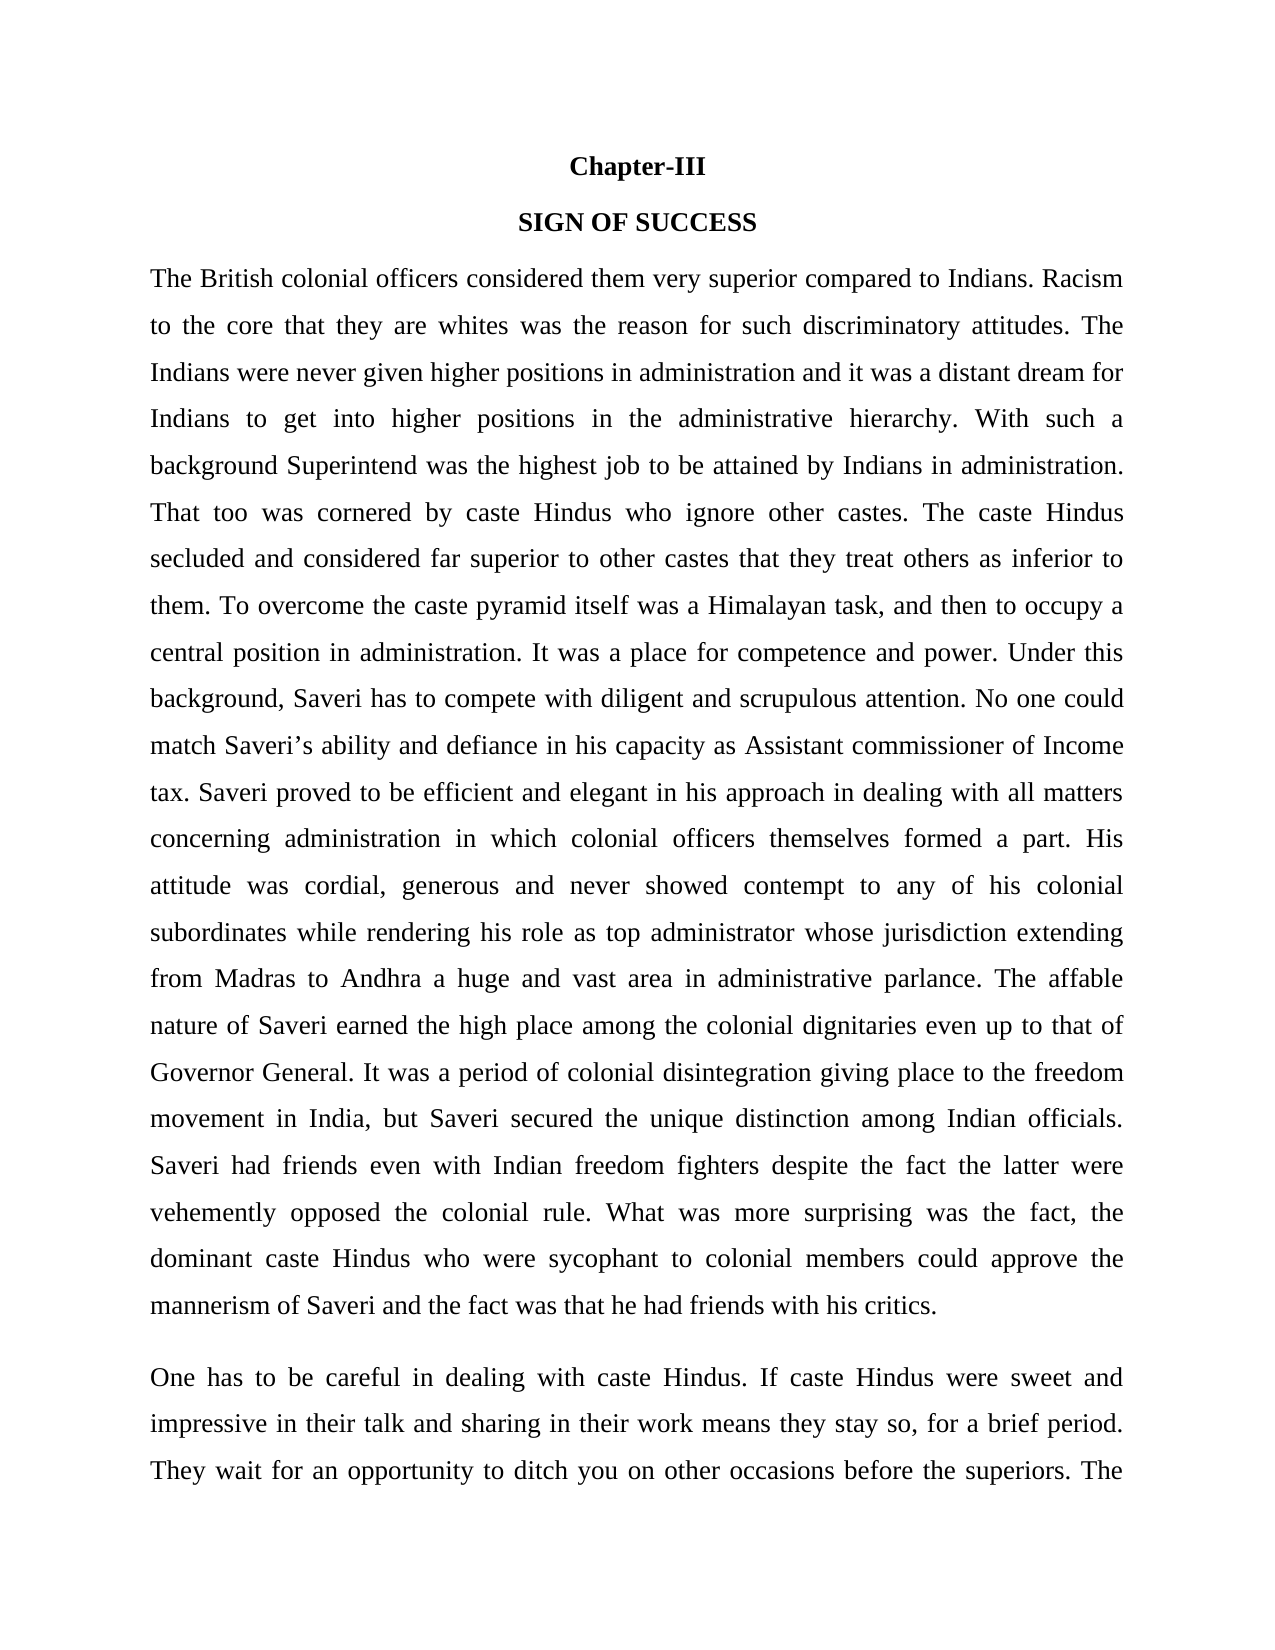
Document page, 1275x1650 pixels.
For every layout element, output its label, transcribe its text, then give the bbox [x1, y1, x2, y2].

text SIGN OF SUCCESS [150, 206, 1125, 237]
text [150, 1361, 1125, 1485]
text The British colonial officers considered them very superior compared to Indians. Racism to the core that they are whites was the reason for such discriminatory attitudes. The Indians were never given higher positions in administration and it was a distant dream for Indians to get into higher positions in the administrative hierarchy. With such a background Superintend was the highest job to be attained by Indians in administration. That too was cornered by caste Hindus who ignore other castes. The caste Hindus secluded and considered far superior to other castes that they treat others as inferior to them. To overcome the caste pyramid itself was a Himalayan task, and then to occupy a central position in administration. It was a place for competence and power. Under this background, Saveri has to compete with diligent and scrupulous attention. No one could match Saveri’s ability and defiance in his capacity as Assistant commissioner of Income tax. Saveri proved to be efficient and elegant in his approach in dealing with all matters concerning administration in which colonial officers themselves formed a part. His attitude was cordial, generous and never showed contempt to any of his colonial subordinates while rendering his role as top administrator whose jurisdiction extending from Madras to Andhra a huge and vast area in administrative parlance. The affable nature of Saveri earned the high place among the colonial dignitaries even up to that of Governor General. It was a period of colonial disintegration giving place to the freedom movement in India, but Saveri secured the unique distinction among Indian officials. Saveri had friends even with Indian freedom fighters despite the fact the latter were vehemently opposed the colonial rule. What was more surprising was the fact, the dominant caste Hindus who were sycophant to colonial members could approve the mannerism of Saveri and the fact was that he had friends with his critics. [150, 262, 1125, 1320]
text Chapter-III [150, 150, 1125, 181]
